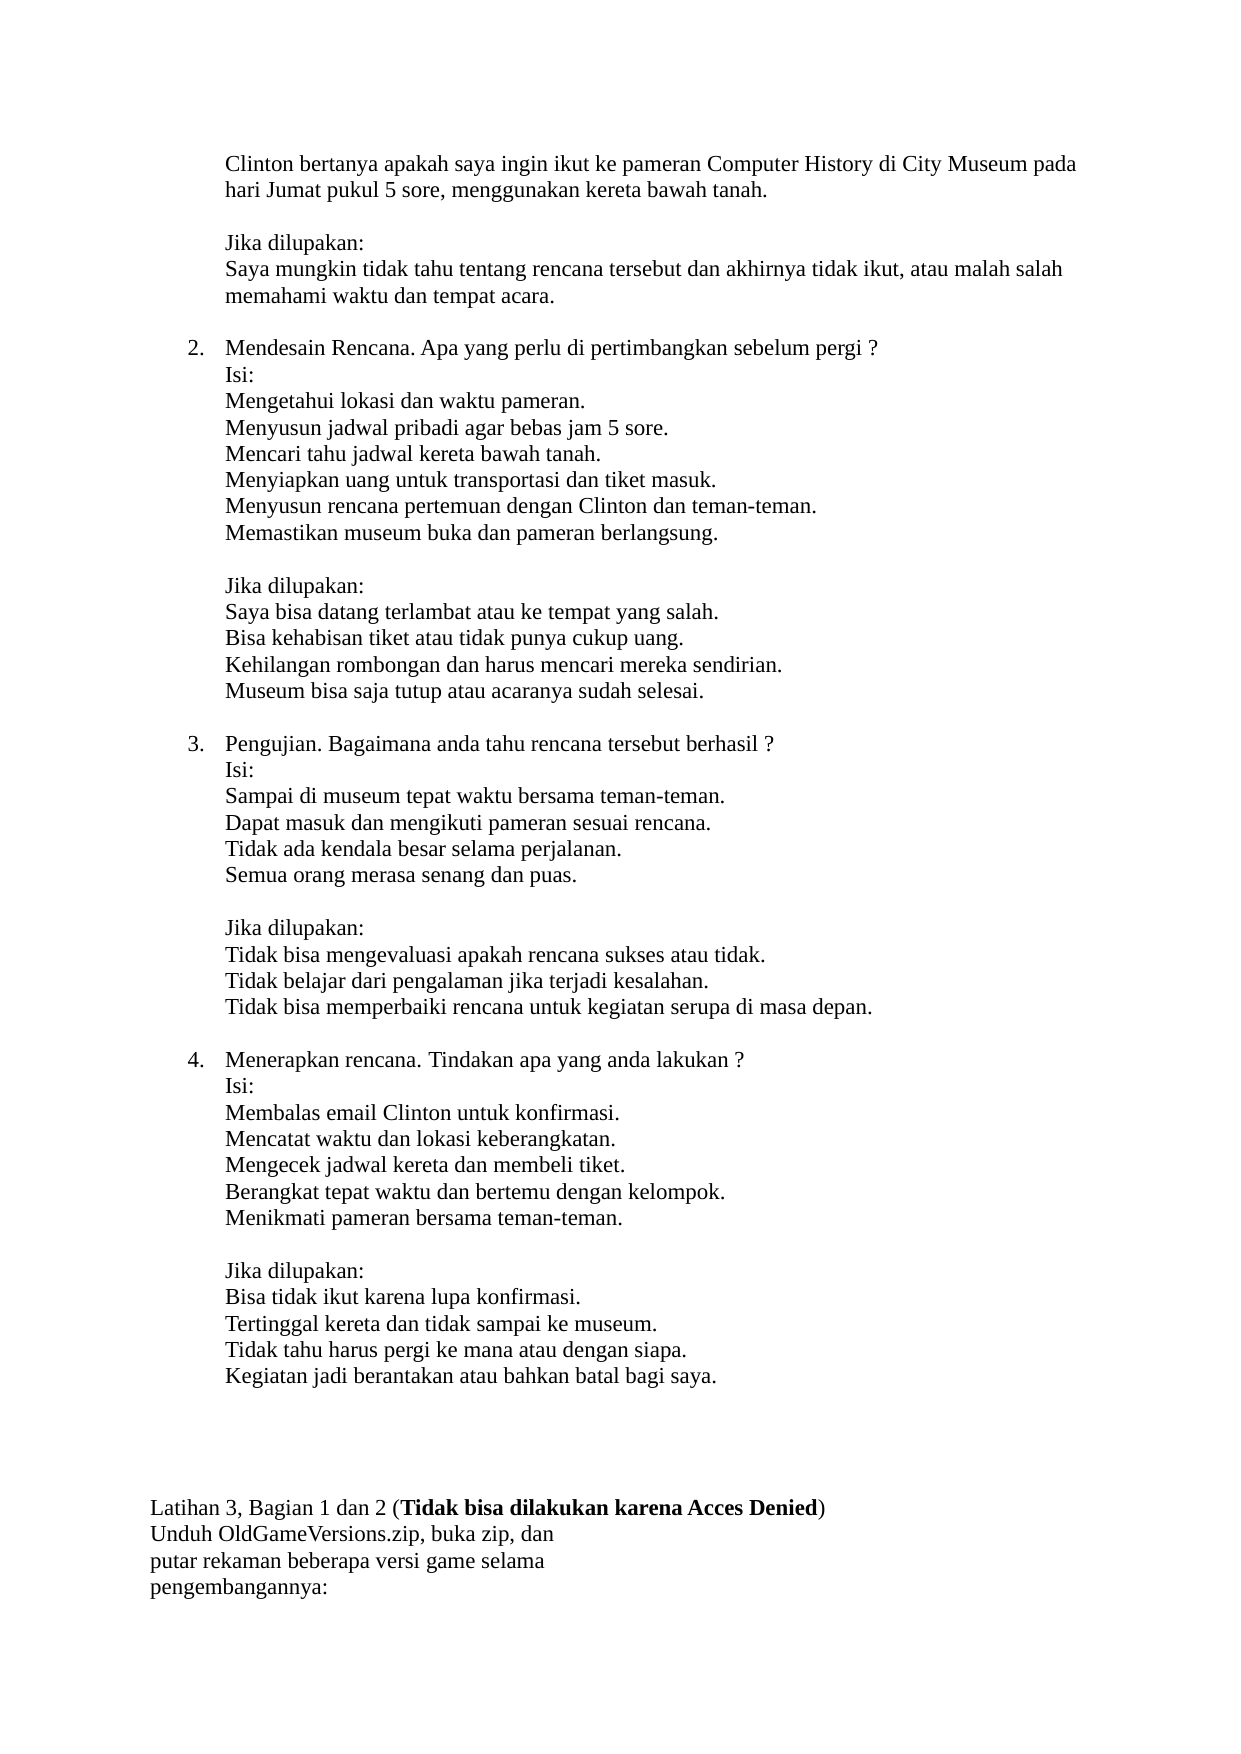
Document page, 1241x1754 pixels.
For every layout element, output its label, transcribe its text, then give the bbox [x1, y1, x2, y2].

list Tidak belajar dari pengalaman jika terjadi kesalahan. [225, 967, 1090, 993]
list Saya mungkin tidak tahu tentang rencana tersebut dan akhirnya tidak ikut, atau malah salah memahami waktu dan tempat acara. [225, 255, 1090, 308]
list Mengetahui lokasi dan waktu pameran. [225, 387, 1090, 413]
list Latihan 3, Bagian 1 dan 2 (Tidak bisa dilakukan karena Acces Denied) [150, 1494, 1090, 1520]
list Tidak tahu harus pergi ke mana atau dengan siapa. [225, 1336, 1090, 1362]
list Mencatat waktu dan lokasi keberangkatan. [225, 1125, 1090, 1151]
list Museum bisa saja tutup atau acaranya sudah selesai. [225, 677, 1090, 703]
list Bisa tidak ikut karena lupa konfirmasi. [225, 1283, 1090, 1309]
list Tertinggal kereta dan tidak sampai ke museum. [225, 1309, 1090, 1336]
list Dapat masuk dan mengikuti pameran sesuai rencana. [225, 809, 1090, 835]
text Unduh OldGameVersions.zip, buka zip, dan [150, 1520, 1090, 1547]
list Tidak ada kendala besar selama perjalanan. [225, 835, 1090, 862]
list Isi: [225, 1072, 1090, 1099]
list Semua orang merasa senang dan puas. [225, 862, 1090, 888]
list Isi: [225, 361, 1090, 387]
list Sampai di museum tepat waktu bersama teman-teman. [225, 782, 1090, 809]
list Jika dilupakan: [225, 229, 1090, 255]
list Mengecek jadwal kereta dan membeli tiket. [225, 1151, 1090, 1178]
list Tidak bisa mengevaluasi apakah rencana sukses atau tidak. [225, 941, 1090, 967]
list Mendesain Rencana. Apa yang perlu di pertimbangkan sebelum pergi ? [187, 334, 1090, 361]
list Pengujian. Bagaimana anda tahu rencana tersebut berhasil ? [187, 730, 1090, 756]
list Saya bisa datang terlambat atau ke tempat yang salah. [225, 598, 1090, 624]
text pengembangannya: [150, 1573, 1090, 1599]
list Tidak bisa memperbaiki rencana untuk kegiatan serupa di masa depan. [225, 993, 1090, 1020]
list Menerapkan rencana. Tindakan apa yang anda lakukan ? [187, 1046, 1090, 1072]
list Jika dilupakan: [225, 1257, 1090, 1283]
list Isi: [225, 756, 1090, 782]
list Mencari tahu jadwal kereta bawah tanah. [225, 440, 1090, 466]
list Jika dilupakan: [225, 914, 1090, 941]
list Menikmati pameran bersama teman-teman. [225, 1204, 1090, 1231]
list Menyiapkan uang untuk transportasi dan tiket masuk. [225, 466, 1090, 493]
list Menyusun rencana pertemuan dengan Clinton dan teman-teman. [225, 493, 1090, 519]
list Membalas email Clinton untuk konfirmasi. [225, 1099, 1090, 1125]
list Memastikan museum buka dan pameran berlangsung. [225, 519, 1090, 545]
list Clinton bertanya apakah saya ingin ikut ke pameran Computer History di City Museum pada hari Jumat pukul 5 sore, menggunakan kereta bawah tanah. [225, 150, 1090, 203]
list Kehilangan rombongan dan harus mencari mereka sendirian. [225, 651, 1090, 677]
list Berangkat tepat waktu dan bertemu dengan kelompok. [225, 1178, 1090, 1204]
list Jika dilupakan: [225, 572, 1090, 598]
list Kegiatan jadi berantakan atau bahkan batal bagi saya. [225, 1362, 1090, 1389]
list Bisa kehabisan tiket atau tidak punya cukup uang. [225, 624, 1090, 651]
text putar rekaman beberapa versi game selama [150, 1547, 1090, 1573]
list Menyusun jadwal pribadi agar bebas jam 5 sore. [225, 413, 1090, 440]
